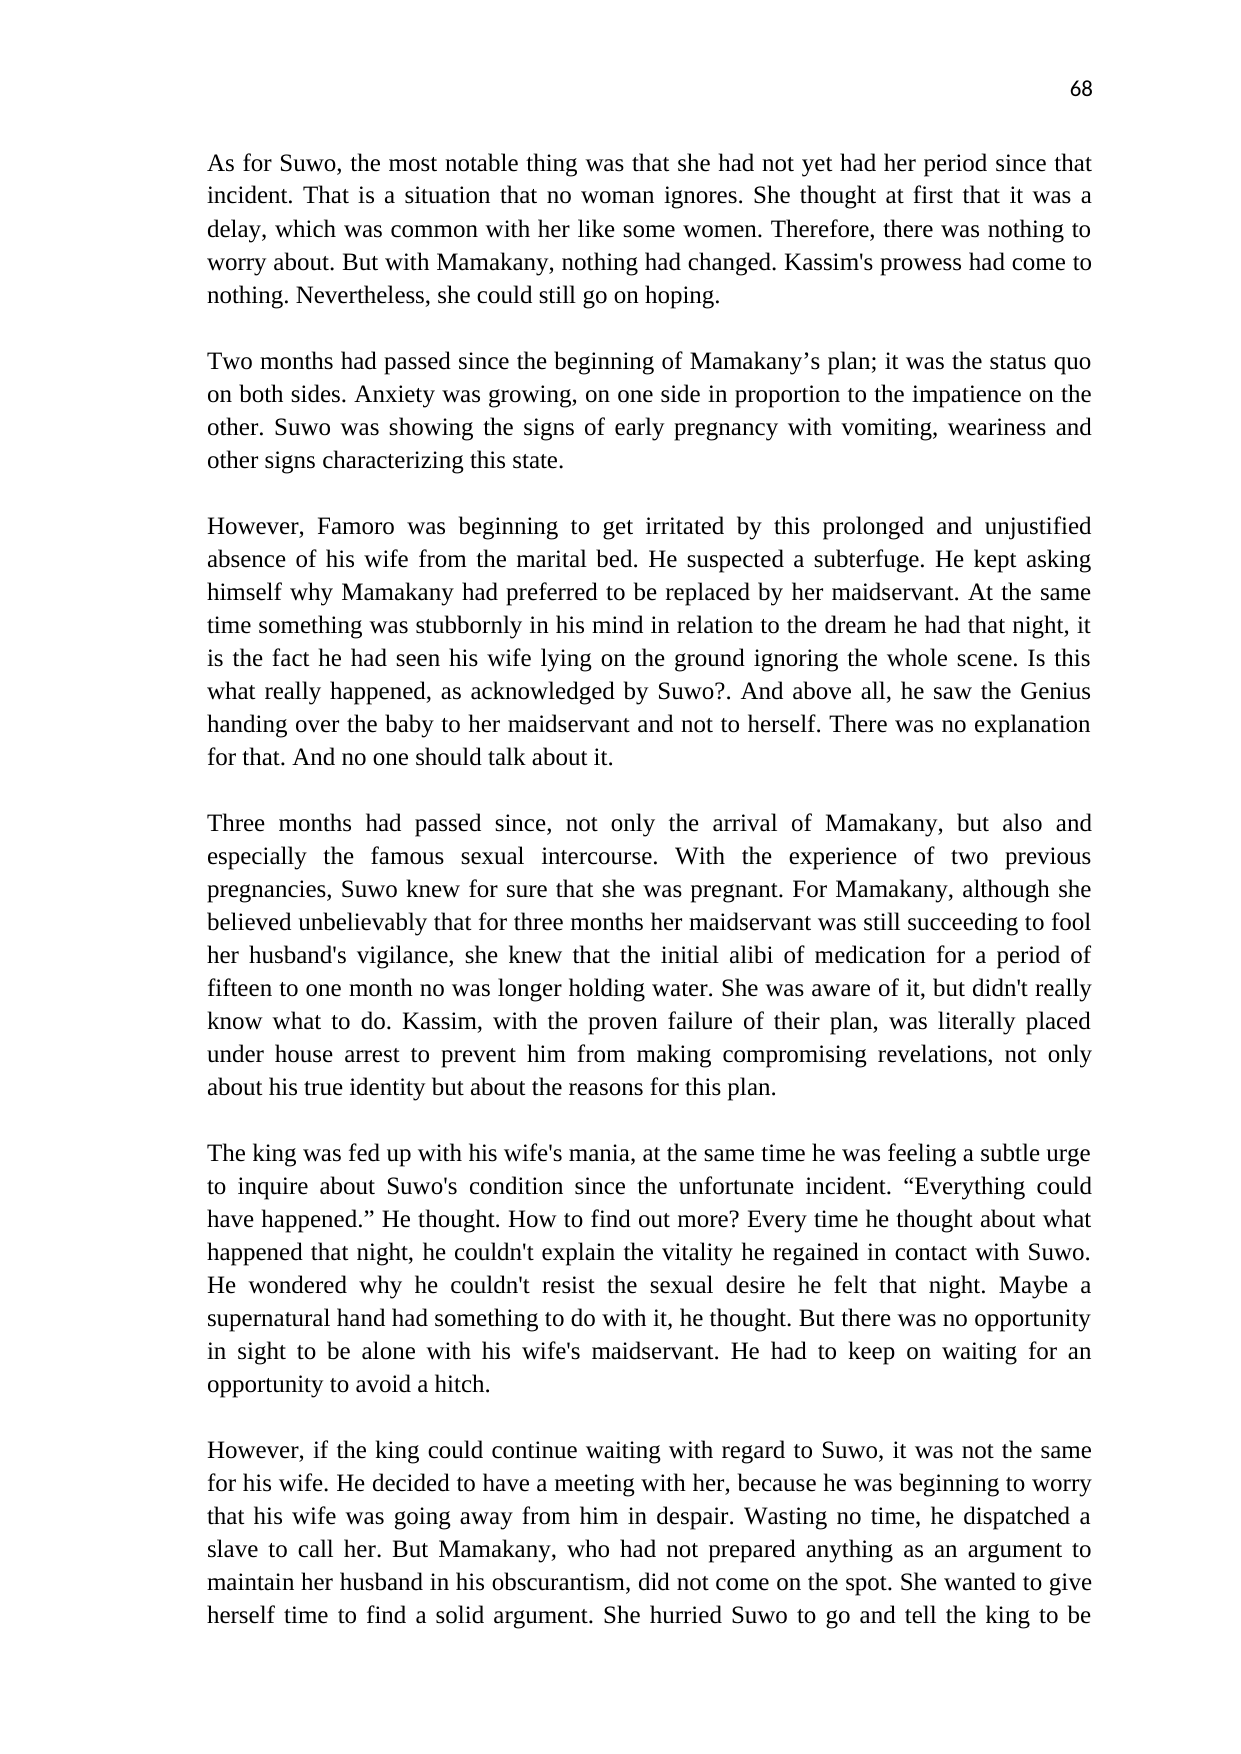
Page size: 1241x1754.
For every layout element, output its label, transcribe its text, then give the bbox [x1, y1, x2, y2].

text As for Suwo, the most notable thing was that she had not yet had her period since that incident. That is a situation that no woman ignores. She thought at first that it was a delay, which was common with her like some women. Therefore, there was nothing to worry about. But with Mamakany, nothing had changed. Kassim's prowess had come to nothing. Nevertheless, she could still go on hoping. [207, 148, 1093, 308]
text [207, 1435, 1093, 1629]
text Three months had passed since, not only the arrival of Mamakany, but also and especially the famous sexual intercourse. With the experience of two previous pregnancies, Suwo knew for sure that she was pregnant. For Mamakany, although she believed unbelievably that for three months her maidservant was still succeeding to fool her husband's vigilance, she knew that the initial alibi of medication for a period of fifteen to one month no was longer holding water. She was aware of it, but didn't really know what to do. Kassim, with the proven failure of their plan, was literally placed under house arrest to prevent him from making compromising revelations, not only about his true identity but about the reasons for this plan. [207, 808, 1093, 1101]
text The king was fed up with his wife's mania, at the same time he was feeling a subtle urge to inquire about Suwo's ​​condition since the unfortunate incident. “Everything could have happened.” He thought. How to find out more? Every time he thought about what happened that night, he couldn't explain the vitality he regained in contact with Suwo. He wondered why he couldn't resist the sexual desire he felt that night. Maybe a supernatural hand had something to do with it, he thought. But there was no opportunity in sight to be alone with his wife's maidservant. He had to keep on waiting for an opportunity to avoid a hitch. [207, 1138, 1093, 1398]
text However, Famoro was beginning to get irritated by this prolonged and unjustified absence of his wife from the marital bed. He suspected a subterfuge. He kept asking himself why Mamakany had preferred to be replaced by her maidservant. At the same time something was stubbornly in his mind in relation to the dream he had that night, it is the fact he had seen his wife lying on the ground ignoring the whole scene. Is this what really happened, as acknowledged by Suwo?. And above all, he saw the Genius handing over the baby to her maidservant and not to herself. There was no explanation for that. And no one should talk about it. [207, 511, 1093, 771]
text Two months had passed since the beginning of Mamakany’s plan; it was the status quo on both sides. Anxiety was growing, on one side in proportion to the impatience on the other. Suwo was showing the signs of early pregnancy with vomiting, weariness and other signs characterizing this state. [207, 346, 1093, 473]
